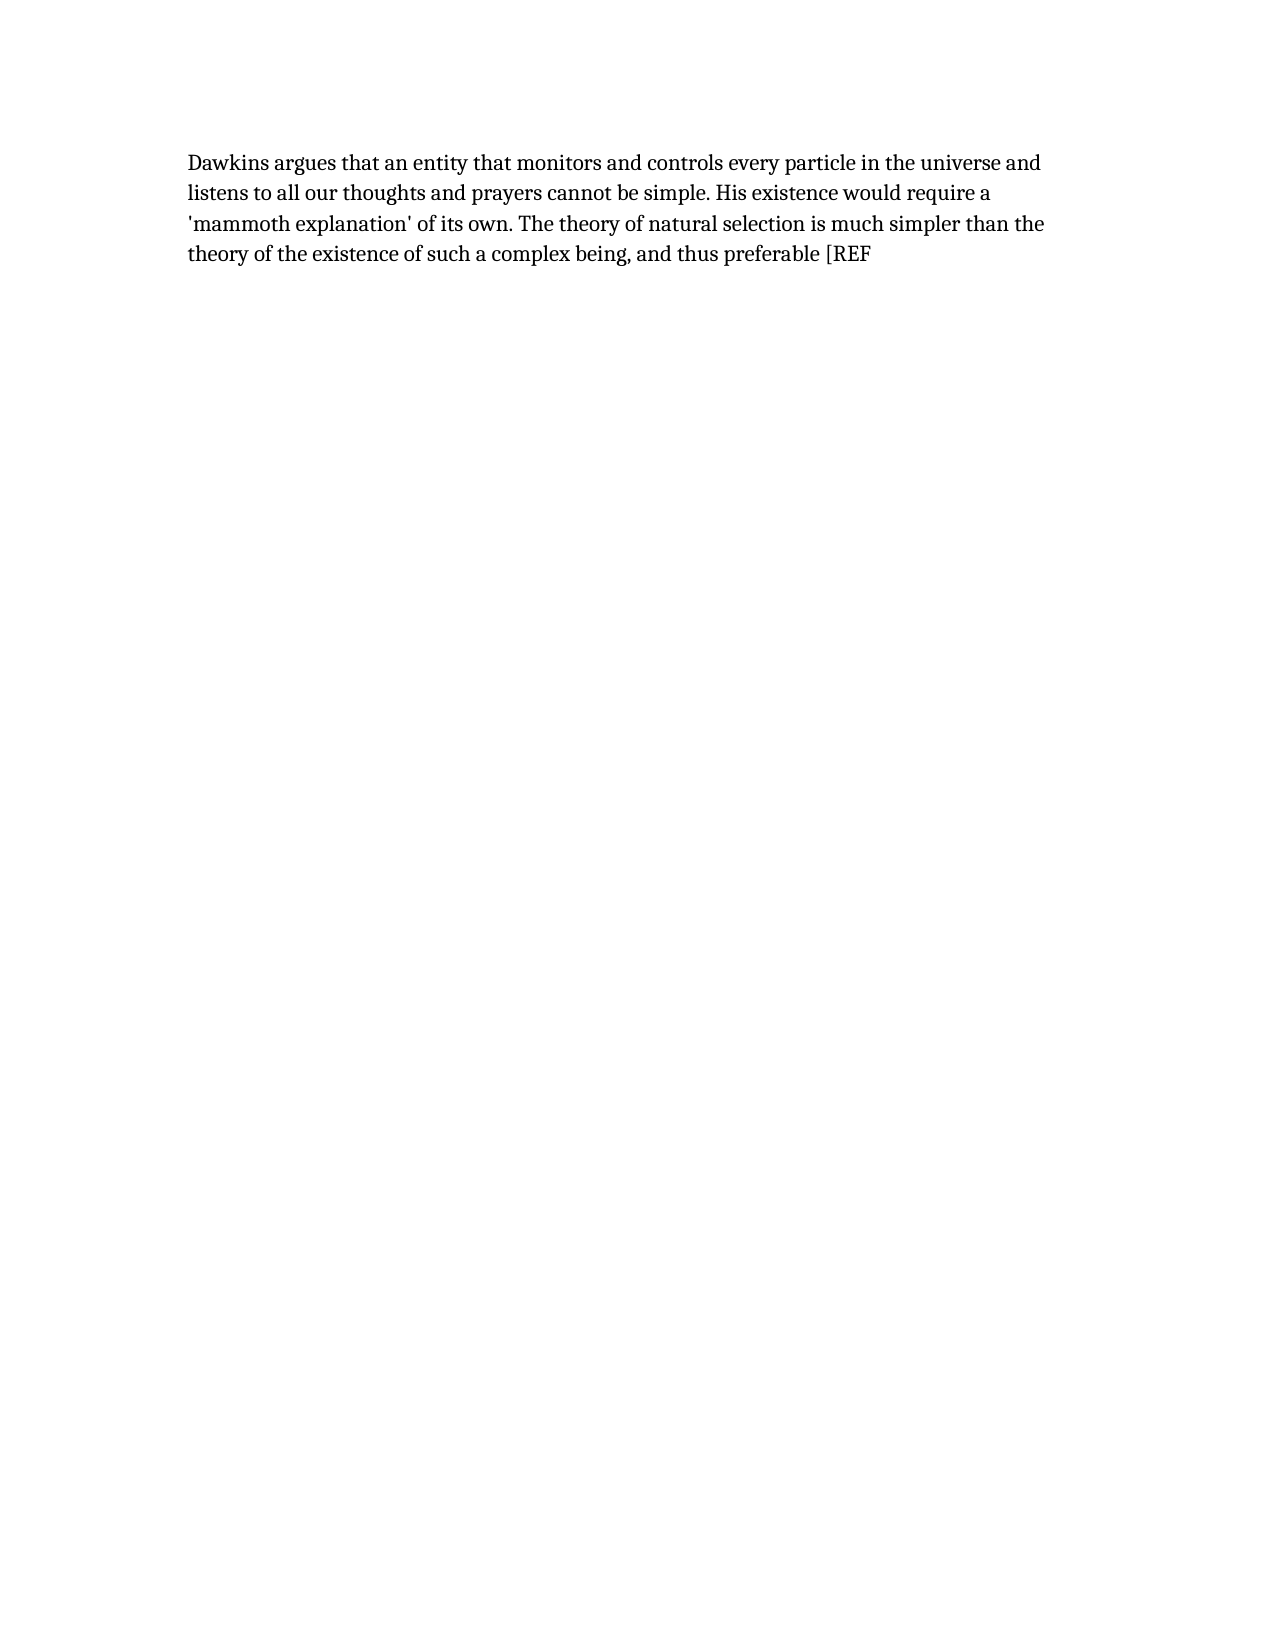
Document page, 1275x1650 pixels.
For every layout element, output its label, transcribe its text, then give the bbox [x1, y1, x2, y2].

text Dawkins argues that an entity that monitors and controls every particle in the universe and listens to all our thoughts and prayers cannot be simple. His existence would require a 'mammoth explanation' of its own. The theory of natural selection is much simpler than the theory of the existence of such a complex being, and thus preferable [REF [187, 150, 1087, 267]
